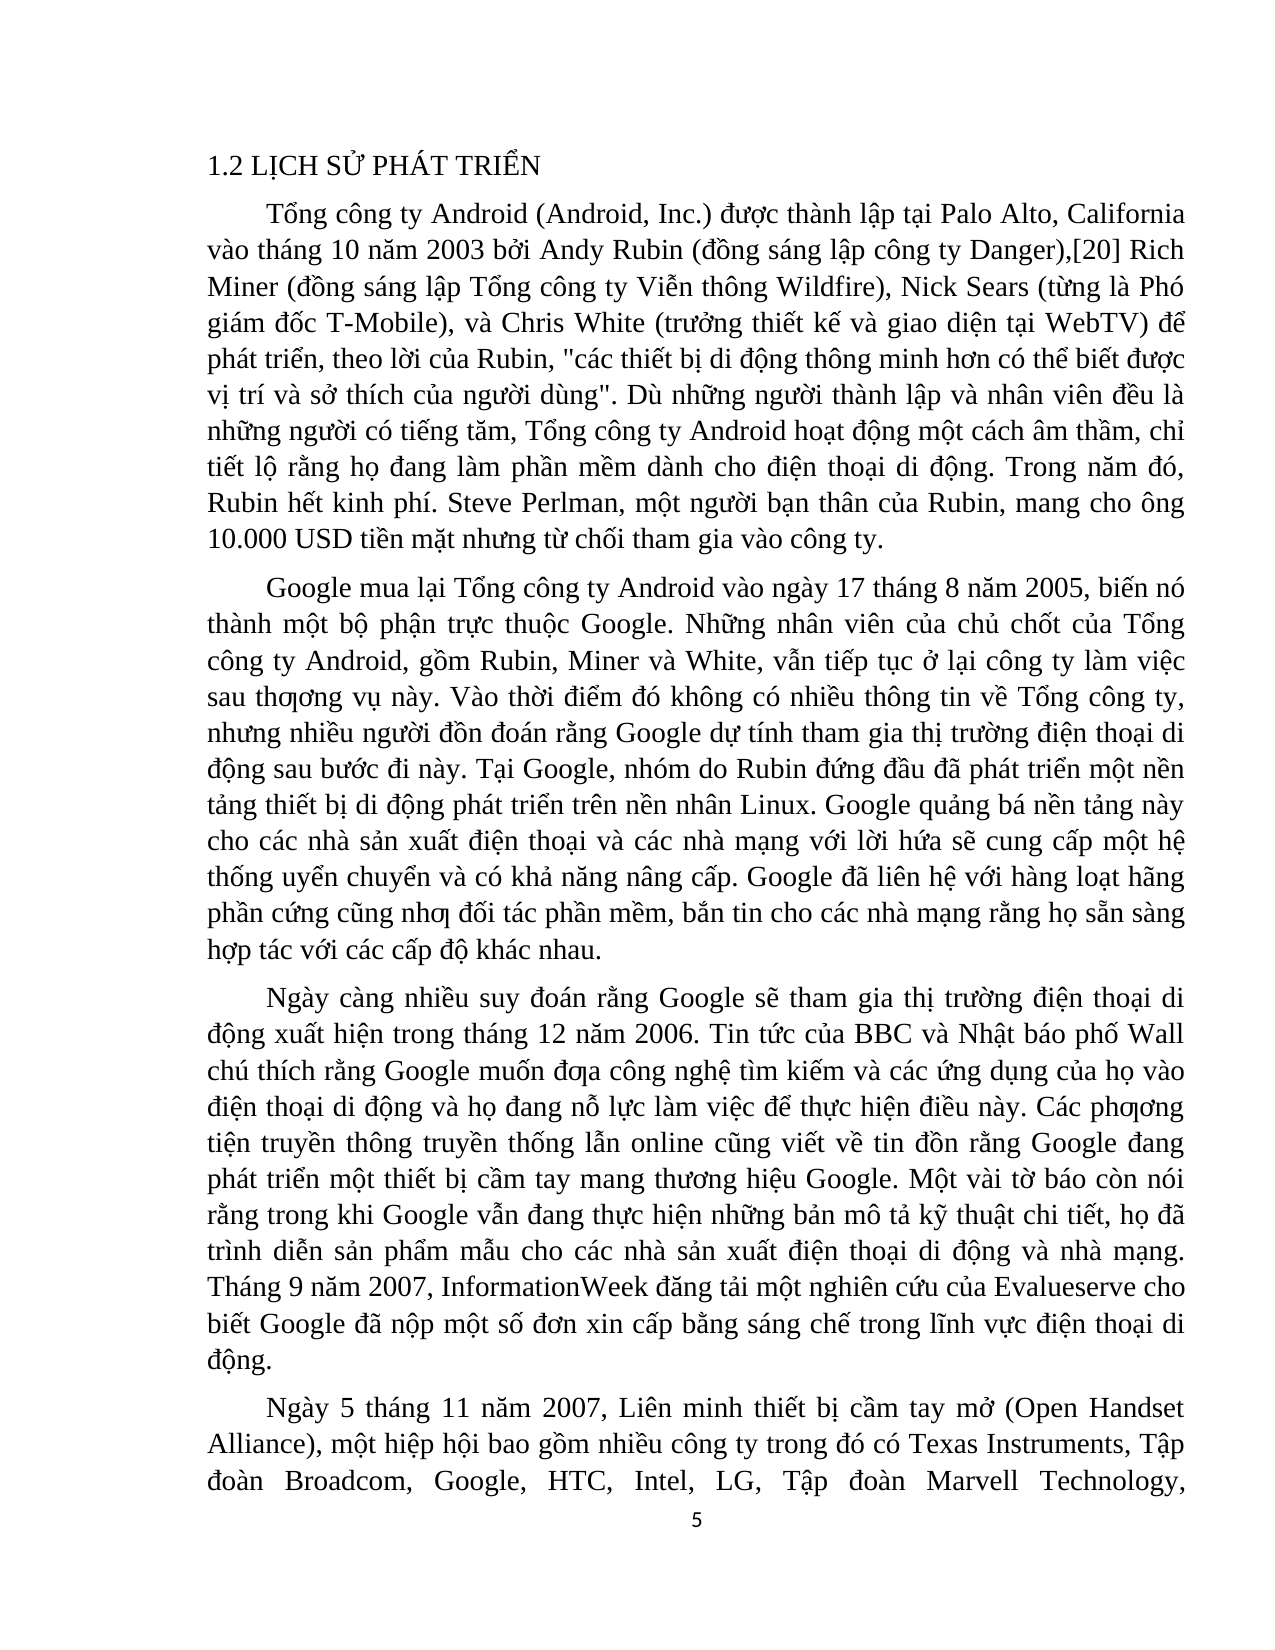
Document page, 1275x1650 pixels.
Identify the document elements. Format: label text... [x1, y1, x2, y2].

text Ngày càng nhiều suy đoán rằng Google sẽ tham gia thị trường điện thoại di động xuất hiện trong tháng 12 năm 2006. Tin tức của BBC và Nhật báo phố Wall chú thích rằng Google muốn đƣa công nghệ tìm kiếm và các ứng dụng của họ vào điện thoại di động và họ đang nỗ lực làm việc để thực hiện điều này. Các phƣơng tiện truyền thông truyền thống lẫn online cũng viết về tin đồn rằng Google đang phát triển một thiết bị cầm tay mang thương hiệu Google. Một vài tờ báo còn nói rằng trong khi Google vẫn đang thực hiện những bản mô tả kỹ thuật chi tiết, họ đã trình diễn sản phẩm mẫu cho các nhà sản xuất điện thoại di động và nhà mạng. Tháng 9 năm 2007, InformationWeek đăng tải một nghiên cứu của Evalueserve cho biết Google đã nộp một số đơn xin cấp bằng sáng chế trong lĩnh vực điện thoại di động. [207, 980, 1186, 1375]
text Tổng công ty Android (Android, Inc.) được thành lập tại Palo Alto, California vào tháng 10 năm 2003 bởi Andy Rubin (đồng sáng lập công ty Danger),[20] Rich Miner (đồng sáng lập Tổng công ty Viễn thông Wildfire), Nick Sears (từng là Phó giám đốc T-Mobile), và Chris White (trưởng thiết kế và giao diện tại WebTV) để phát triển, theo lời của Rubin, "các thiết bị di động thông minh hơn có thể biết được vị trí và sở thích của người dùng". Dù những người thành lập và nhân viên đều là những người có tiếng tăm, Tổng công ty Android hoạt động một cách âm thầm, chỉ tiết lộ rằng họ đang làm phần mềm dành cho điện thoại di động. Trong năm đó, Rubin hết kinh phí. Steve Perlman, một người bạn thân của Rubin, mang cho ông 10.000 USD tiền mặt nhưng từ chối tham gia vào công ty. [207, 196, 1186, 555]
text Google mua lại Tổng công ty Android vào ngày 17 tháng 8 năm 2005, biến nó thành một bộ phận trực thuộc Google. Những nhân viên của chủ chốt của Tổng công ty Android, gồm Rubin, Miner và White, vẫn tiếp tục ở lại công ty làm việc sau thƣơng vụ này. Vào thời điểm đó không có nhiều thông tin về Tổng công ty, nhưng nhiều người đồn đoán rằng Google dự tính tham gia thị trường điện thoại di động sau bước đi này. Tại Google, nhóm do Rubin đứng đầu đã phát triển một nền tảng thiết bị di động phát triển trên nền nhân Linux. Google quảng bá nền tảng này cho các nhà sản xuất điện thoại và các nhà mạng với lời hứa sẽ cung cấp một hệ thống uyển chuyển và có khả năng nâng cấp. Google đã liên hệ với hàng loạt hãng phần cứng cũng nhƣ đối tác phần mềm, bắn tin cho các nhà mạng rằng họ sẵn sàng hợp tác với các cấp độ khác nhau. [207, 570, 1186, 965]
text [207, 1391, 1186, 1496]
subtitle 1.2 LỊCH SỬ PHÁT TRIỂN [207, 148, 1186, 181]
